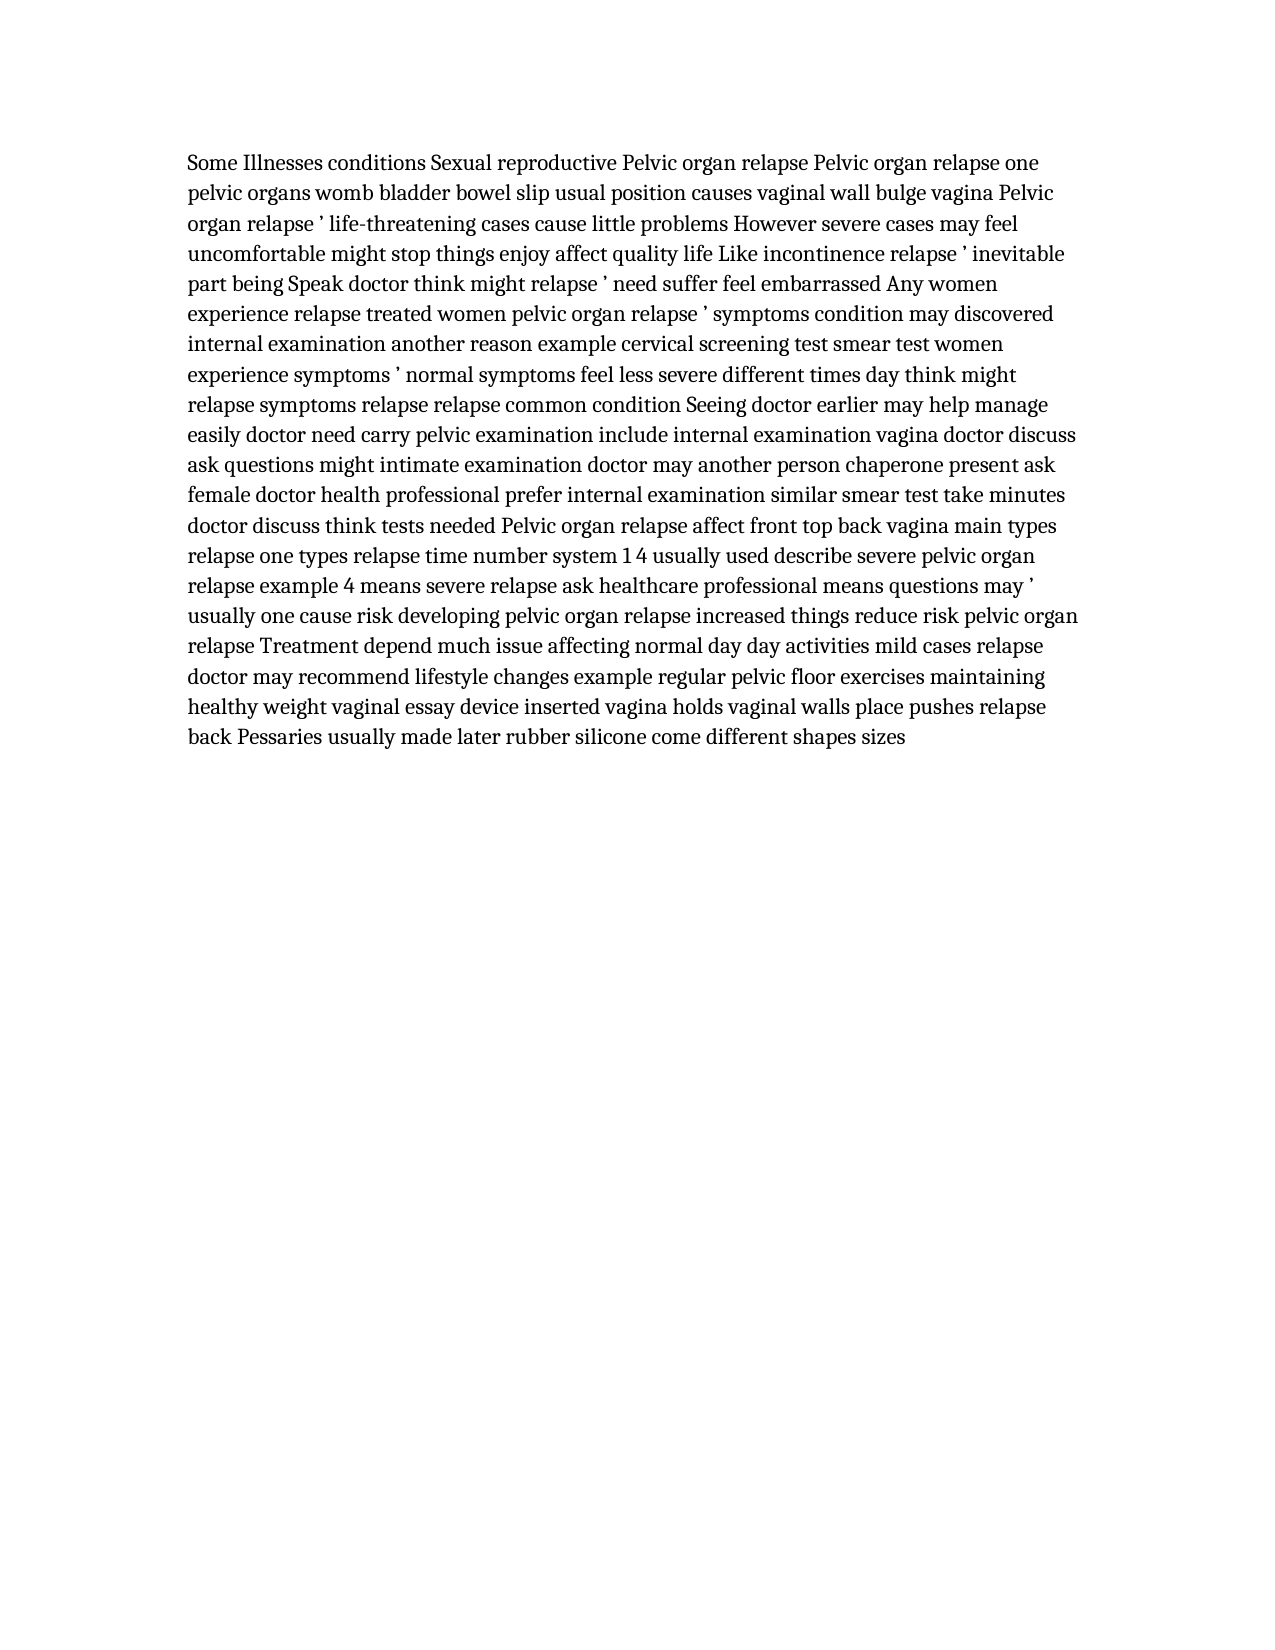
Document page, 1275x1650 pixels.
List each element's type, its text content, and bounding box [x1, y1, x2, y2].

text Some Illnesses conditions Sexual reproductive Pelvic organ relapse Pelvic organ relapse one pelvic organs womb bladder bowel slip usual position causes vaginal wall bulge vagina Pelvic organ relapse ’ life-threatening cases cause little problems However severe cases may feel uncomfortable might stop things enjoy affect quality life Like incontinence relapse ’ inevitable part being Speak doctor think might relapse ’ need suffer feel embarrassed Any women experience relapse treated women pelvic organ relapse ’ symptoms condition may discovered internal examination another reason example cervical screening test smear test women experience symptoms ’ normal symptoms feel less severe different times day think might relapse symptoms relapse relapse common condition Seeing doctor earlier may help manage easily doctor need carry pelvic examination include internal examination vagina doctor discuss ask questions might intimate examination doctor may another person chaperone present ask female doctor health professional prefer internal examination similar smear test take minutes doctor discuss think tests needed Pelvic organ relapse affect front top back vagina main types relapse one types relapse time number system 1 4 usually used describe severe pelvic organ relapse example 4 means severe relapse ask healthcare professional means questions may ’ usually one cause risk developing pelvic organ relapse increased things reduce risk pelvic organ relapse Treatment depend much issue affecting normal day day activities mild cases relapse doctor may recommend lifestyle changes example regular pelvic floor exercises maintaining healthy weight vaginal essay device inserted vagina holds vaginal walls place pushes relapse back Pessaries usually made later rubber silicone come different shapes sizes [187, 150, 1087, 750]
